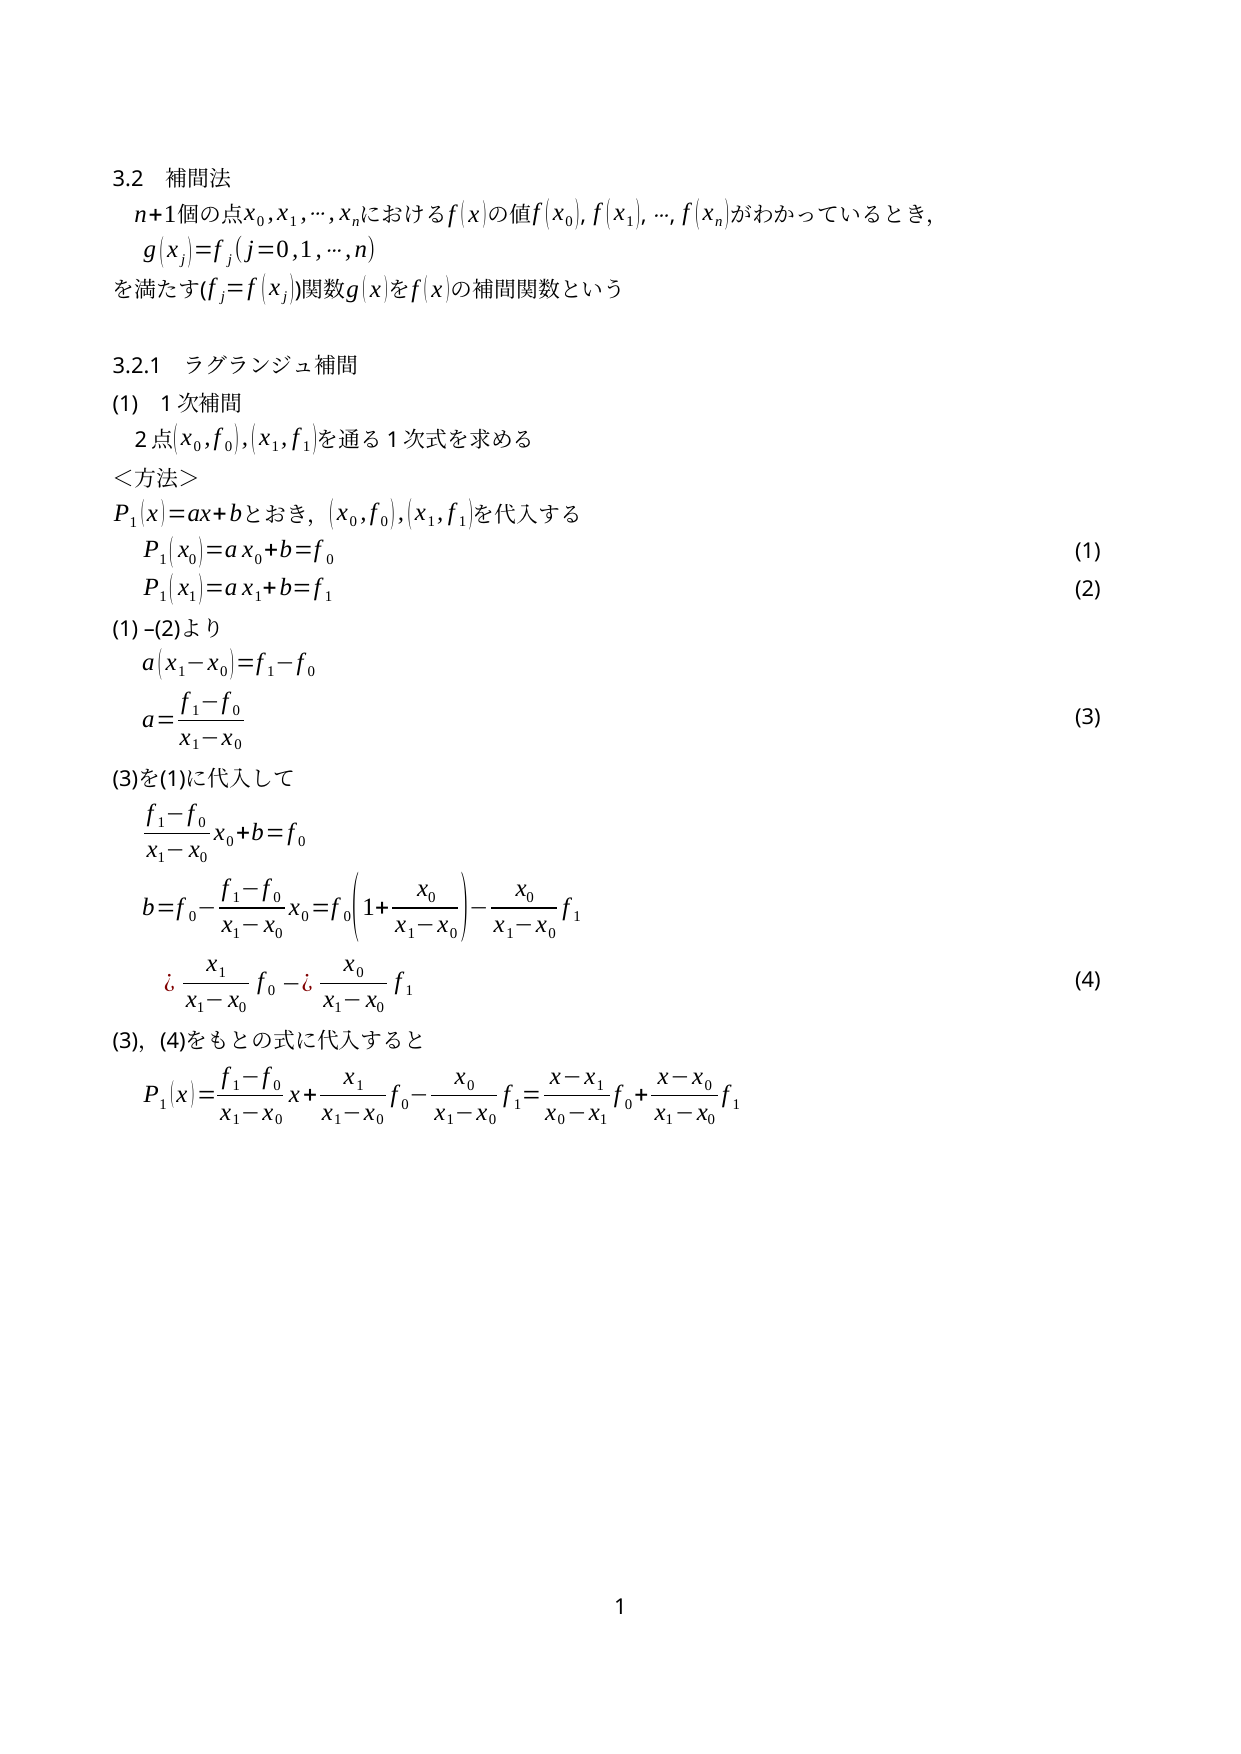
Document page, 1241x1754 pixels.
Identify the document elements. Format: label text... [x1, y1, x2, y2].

text (3)，(4)をもとの式に代入すると [112, 1021, 1128, 1058]
text 2点を通る1次式を求める [112, 421, 1128, 458]
text (3) [142, 683, 1128, 758]
text (3)を(1)に代入して [112, 758, 1128, 796]
text 3.2.1 ラグランジュ補間 [112, 346, 1128, 383]
text (2) [142, 571, 1128, 608]
text (1) [142, 533, 1128, 571]
text を満たす()関数をの補間関数という [112, 271, 1128, 308]
text (4) [142, 946, 1128, 1021]
text 3.2 補間法 [112, 158, 1128, 196]
text ＜方法＞ [112, 458, 1128, 496]
text (1) –(2)より [112, 608, 1128, 646]
text 個の点におけるの値, , , がわかっているとき， [112, 196, 1128, 233]
text とおき，を代入する [112, 496, 1128, 533]
text (1) 1次補間 [112, 383, 1128, 421]
